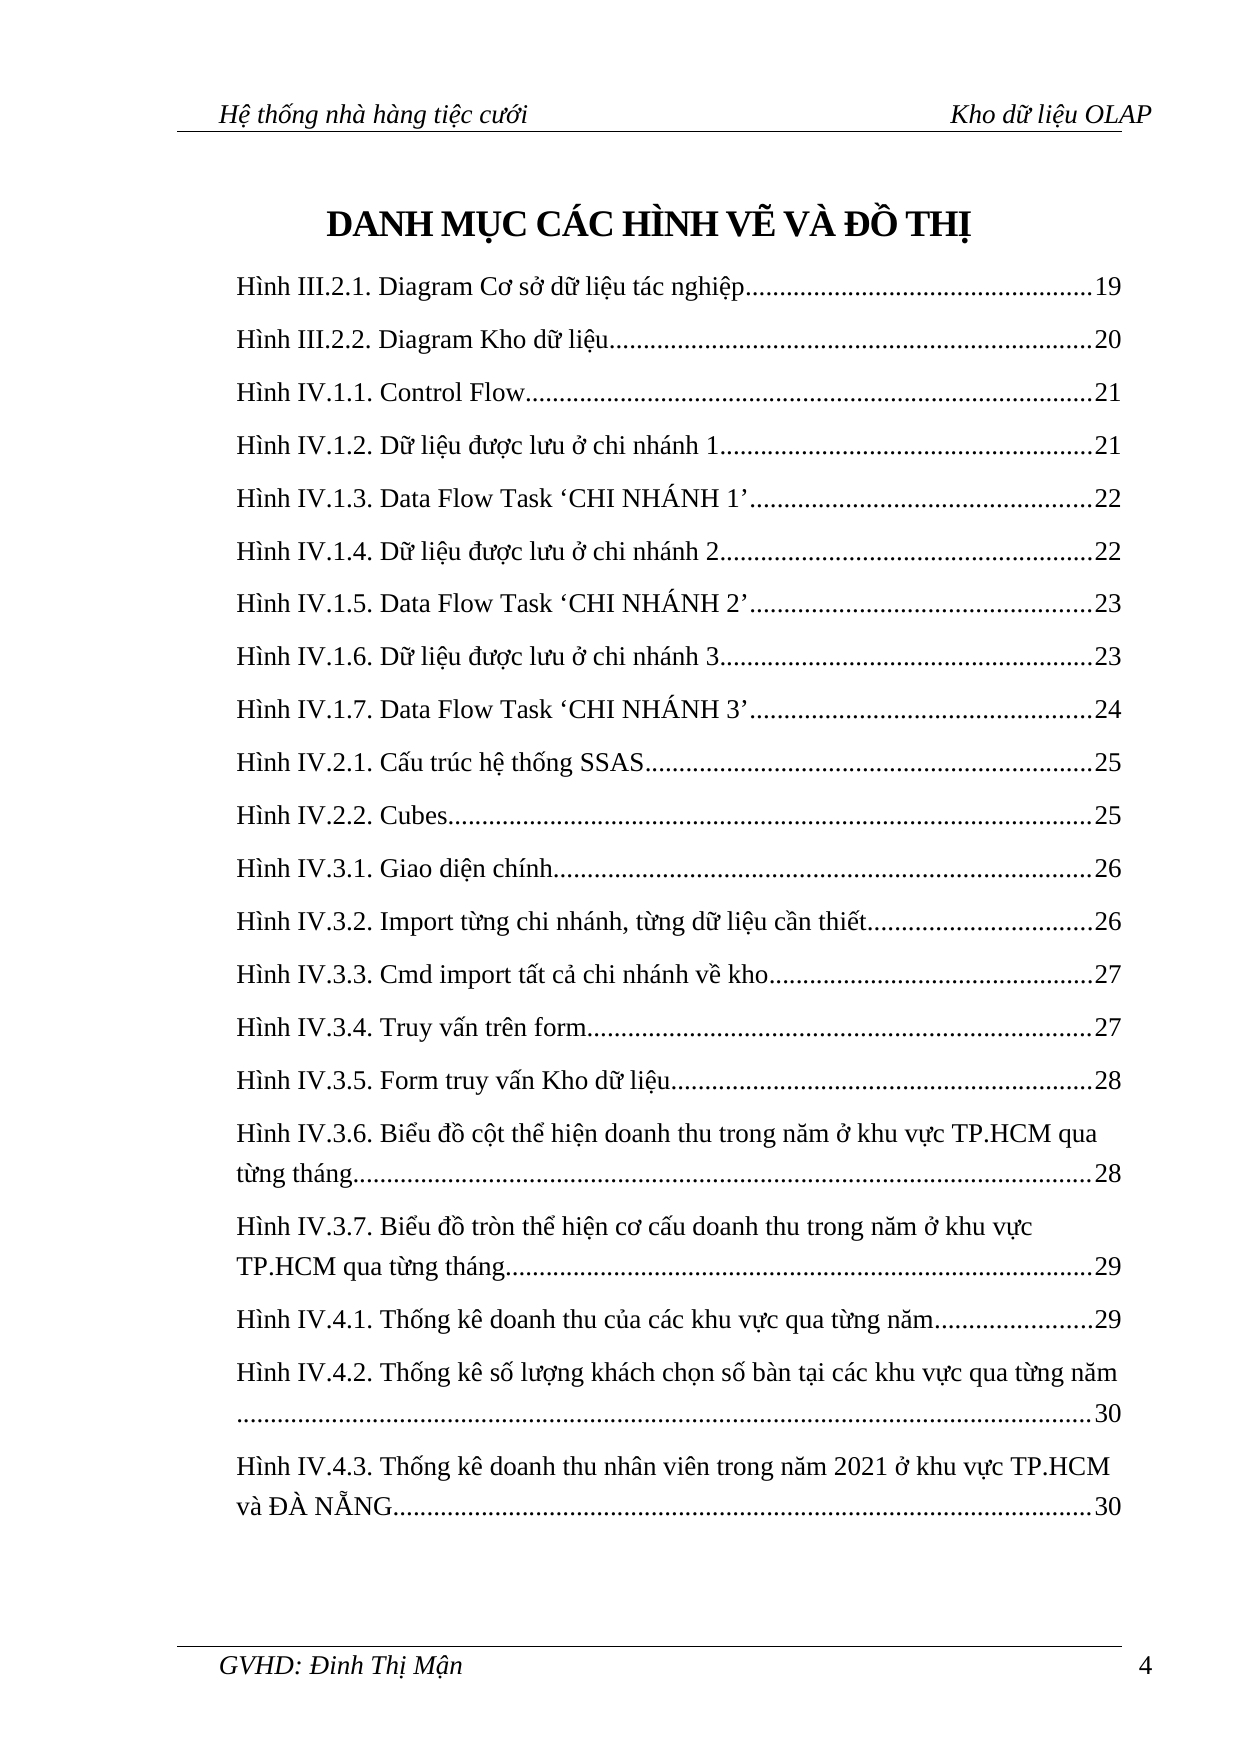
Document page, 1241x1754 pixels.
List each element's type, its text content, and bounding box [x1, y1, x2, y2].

text Hình III.2.2. Diagram Kho dữ liệu 20 [236, 323, 1122, 354]
text Hình IV.4.3. Thống kê doanh thu nhân viên trong năm 2021 ở khu vực TP.HCM và ĐÀ NẴNG 30 [236, 1449, 1122, 1521]
text Hình IV.3.5. Form truy vấn Kho dữ liệu 28 [236, 1064, 1122, 1095]
text Hình IV.3.4. Truy vấn trên form 27 [236, 1011, 1122, 1042]
text Hình IV.2.2. Cubes 25 [236, 799, 1122, 830]
text Hình IV.3.6. Biểu đồ cột thể hiện doanh thu trong năm ở khu vực TP.HCM qua từng tháng 28 [236, 1117, 1122, 1188]
text Hình IV.3.3. Cmd import tất cả chi nhánh về kho 27 [236, 958, 1122, 989]
text Hình IV.1.5. Data Flow Task ‘CHI NHÁNH 2’ 23 [236, 587, 1122, 619]
text Hình IV.4.1. Thống kê doanh thu của các khu vực qua từng năm 29 [236, 1303, 1122, 1334]
text Hình IV.1.3. Data Flow Task ‘CHI NHÁNH 1’ 22 [236, 482, 1122, 513]
text Hình IV.1.4. Dữ liệu được lưu ở chi nhánh 2 22 [236, 534, 1122, 566]
text Hình IV.3.1. Giao diện chính 26 [236, 852, 1122, 883]
subtitle DANH MỤC CÁC HÌNH VẼ VÀ ĐỒ THỊ [177, 201, 1122, 244]
text Hình IV.4.2. Thống kê số lượng khách chọn số bàn tại các khu vực qua từng năm 30 [236, 1356, 1122, 1428]
text Hình IV.1.1. Control Flow 21 [236, 376, 1122, 407]
text Hình IV.3.2. Import từng chi nhánh, từng dữ liệu cần thiết 26 [236, 905, 1122, 936]
text Hình IV.3.7. Biểu đồ tròn thể hiện cơ cấu doanh thu trong năm ở khu vực TP.HCM qua từng tháng 29 [236, 1210, 1122, 1282]
text Hình IV.2.1. Cấu trúc hệ thống SSAS 25 [236, 746, 1122, 777]
text Hình IV.1.7. Data Flow Task ‘CHI NHÁNH 3’ 24 [236, 693, 1122, 724]
text Hình IV.1.6. Dữ liệu được lưu ở chi nhánh 3 23 [236, 640, 1122, 672]
text Hình IV.1.2. Dữ liệu được lưu ở chi nhánh 1 21 [236, 429, 1122, 460]
text Hình III.2.1. Diagram Cơ sở dữ liệu tác nghiệp 19 [236, 270, 1122, 301]
